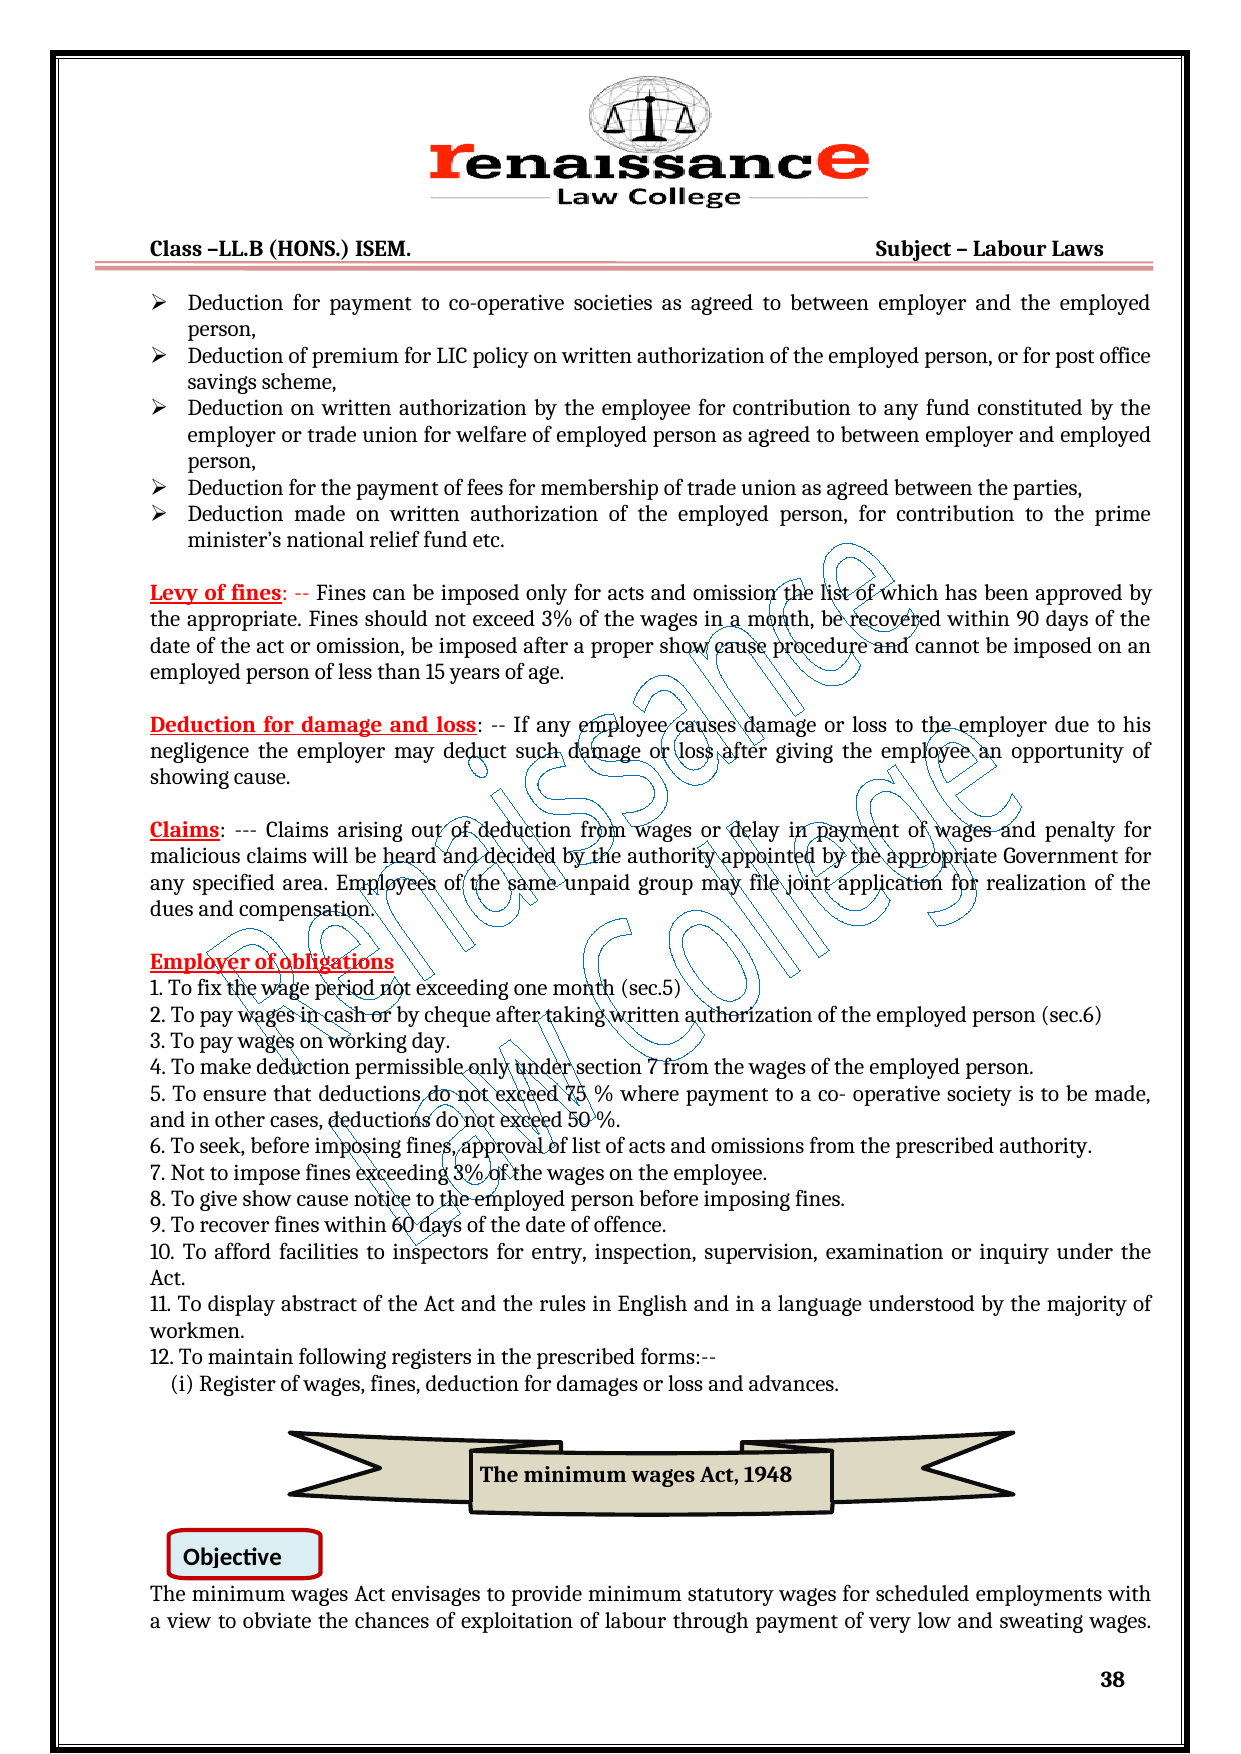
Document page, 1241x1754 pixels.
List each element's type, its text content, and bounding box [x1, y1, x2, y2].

list Deduction of premium for LIC policy on written authorization of the employed person, or for post office savings scheme, [150, 342, 1153, 395]
text 8. To give show cause notice to the employed person before imposing fines. [150, 1186, 1153, 1212]
text Employer of obligations [150, 949, 1153, 975]
text Claims: --- Claims arising out of deduction from wages or delay in payment of wages and penalty for malicious claims will be heard and decided by the authority appointed by the appropriate Government for any specified area. Employees of the same unpaid group may file joint application for realization of the dues and compensation. [150, 817, 1153, 922]
text Levy of fines: -- Fines can be imposed only for acts and omission the list of which has been approved by the appropriate. Fines should not exceed 3% of the wages in a month, be recovered within 90 days of the date of the act or omission, be imposed after a proper show cause procedure and cannot be imposed on an employed person of less than 15 years of age. [150, 580, 1153, 685]
text 4. To make deduction permissible only under section 7 from the wages of the employed person. [150, 1054, 1153, 1080]
text 5. To ensure that deductions do not exceed 75 % where payment to a co- operative society is to be made, and in other cases, deductions do not exceed 50 %. [150, 1080, 1153, 1133]
text 2. To pay wages in cash or by cheque after taking written authorization of the employed person (sec.6) [150, 1001, 1153, 1028]
list Deduction for payment to co-operative societies as agreed to between employer and the employed person, [150, 290, 1153, 342]
list Deduction on written authorization by the employee for contribution to any fund constituted by the employer or trade union for welfare of employed person as agreed to between employer and employed person, [150, 395, 1153, 474]
text 3. To pay wages on working day. [150, 1028, 1153, 1054]
text Deduction for damage and loss: -- If any employee causes damage or loss to the employer due to his negligence the employer may deduct such damage or loss after giving the employee an opportunity of showing cause. [150, 711, 1153, 791]
text 1. To fix the wage period not exceeding one month (sec.5) [150, 975, 1153, 1001]
picture [406, 75, 897, 209]
text 10. To afford facilities to inspectors for entry, inspection, supervision, examination or inquiry under the Act. [150, 1238, 1153, 1291]
text 11. To display abstract of the Act and the rules in English and in a language understood by the majority of workmen. [150, 1291, 1153, 1344]
text 12. To maintain following registers in the prescribed forms:-- [150, 1344, 1153, 1370]
list Deduction made on written authorization of the employed person, for contribution to the prime minister’s national relief fund etc. [150, 501, 1153, 553]
text 9. To recover fines within 60 days of the date of offence. [150, 1212, 1153, 1238]
list Deduction for the payment of fees for membership of trade union as agreed between the parties, [150, 474, 1153, 501]
text (i) Register of wages, fines, deduction for damages or loss and advances. [150, 1370, 1153, 1397]
text 7. Not to impose fines exceeding 3% of the wages on the employee. [150, 1159, 1153, 1186]
text 6. To seek, before imposing fines, approval of list of acts and omissions from the prescribed authority. [150, 1133, 1153, 1159]
